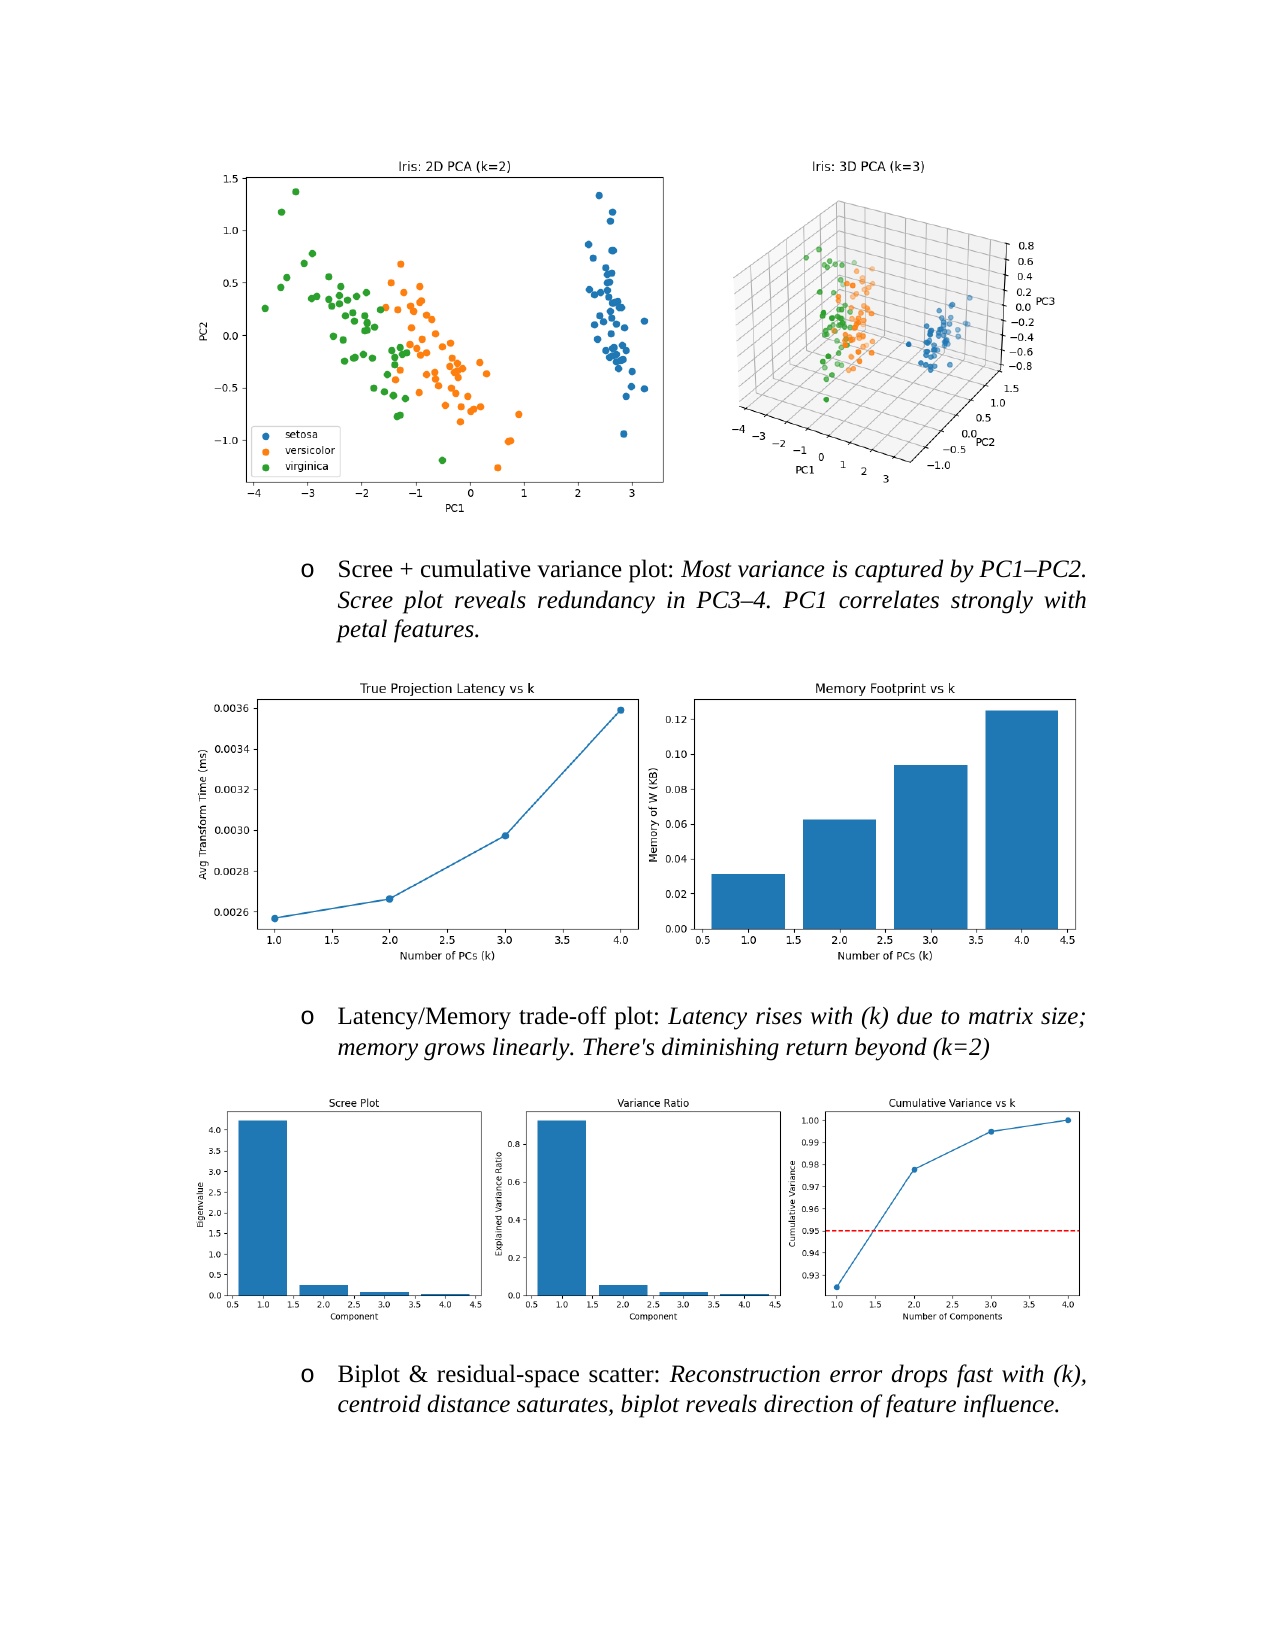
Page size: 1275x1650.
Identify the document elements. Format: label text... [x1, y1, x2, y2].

picture [187, 1089, 1088, 1330]
list Biplot & residual-space scatter: Reconstruction error drops fast with (k), centroid distance saturates, biplot reveals direction of feature influence. [300, 1359, 1087, 1418]
list Latency/Memory trade-off plot: Latency rises with (k) due to matrix size; memory grows linearly. There's diminishing return beyond (k=2) [300, 1001, 1087, 1060]
picture [187, 150, 1088, 525]
picture [187, 671, 1088, 972]
list Scree + cumulative variance plot: Most variance is captured by PC1–PC2. Scree plot reveals redundancy in PC3–4. PC1 correlates strongly with petal features. [300, 554, 1087, 642]
